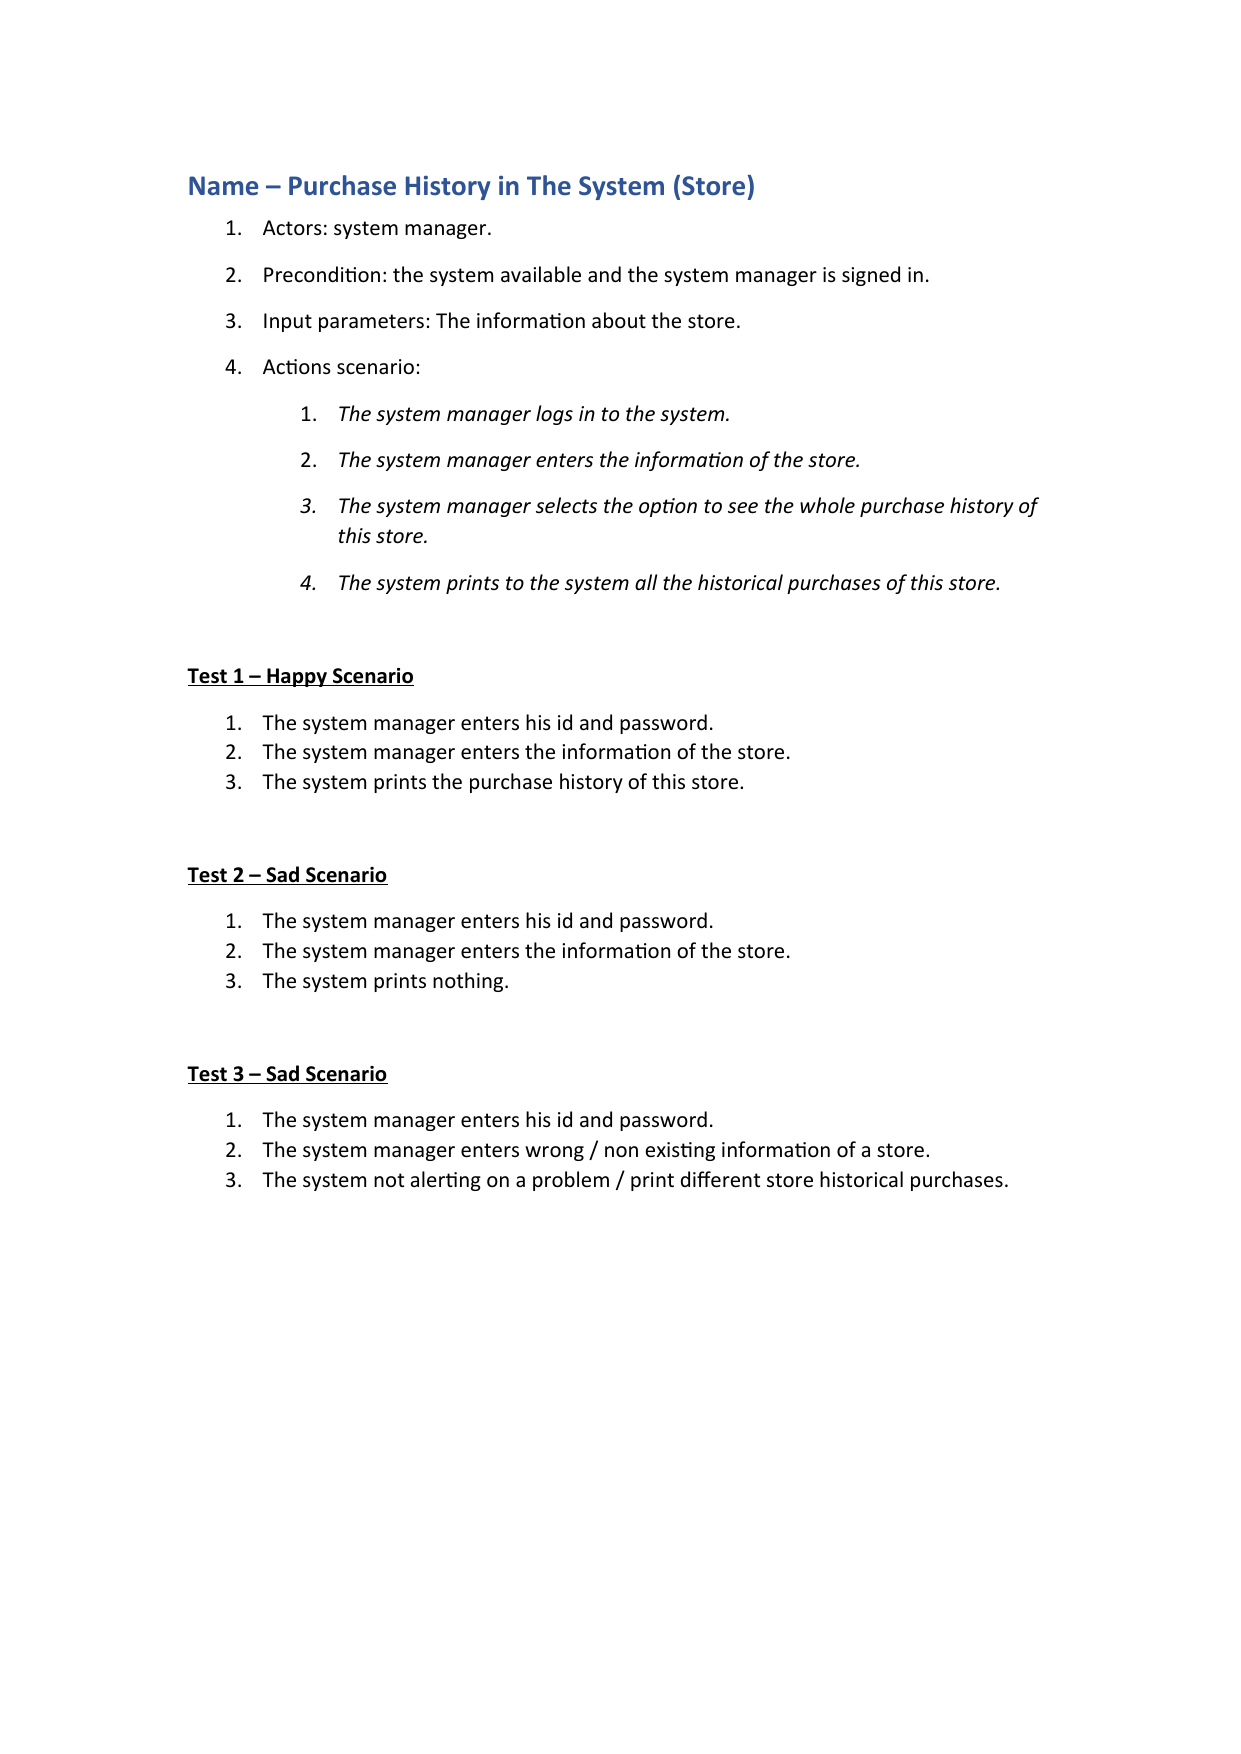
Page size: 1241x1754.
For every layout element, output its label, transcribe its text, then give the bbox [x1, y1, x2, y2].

list Input parameters: The information about the store. [225, 306, 1053, 334]
text Test 3 – Sad Scenario [187, 1059, 1053, 1087]
list Precondition: the system available and the system manager is signed in. [225, 260, 1053, 288]
subtitle Name – Purchase History in The System (Store) [187, 167, 1053, 202]
list The system prints nothing. [225, 966, 1053, 994]
text Test 2 – Sad Scenario [187, 860, 1053, 888]
list The system manager enters the information of the store. [300, 445, 1053, 473]
list Actions scenario: [225, 352, 1053, 381]
list The system manager enters his id and password. [225, 1106, 1053, 1134]
list The system manager enters the information of the store. [225, 737, 1053, 765]
text Test 1 – Happy Scenario [187, 661, 1053, 689]
list The system manager enters his id and password. [225, 907, 1053, 935]
list The system not alerting on a problem / print different store historical purchases. [225, 1165, 1053, 1193]
list Actors: system manager. [225, 213, 1053, 241]
list The system manager logs in to the system. [300, 399, 1053, 427]
list The system manager enters the information of the store. [225, 936, 1053, 964]
list The system manager selects the option to see the whole purchase history of this store. [300, 492, 1053, 549]
list The system prints the purchase history of this store. [225, 767, 1053, 795]
list The system manager enters his id and password. [225, 708, 1053, 736]
list The system manager enters wrong / non existing information of a store. [225, 1135, 1053, 1163]
list The system prints to the system all the historical purchases of this store. [300, 568, 1053, 596]
